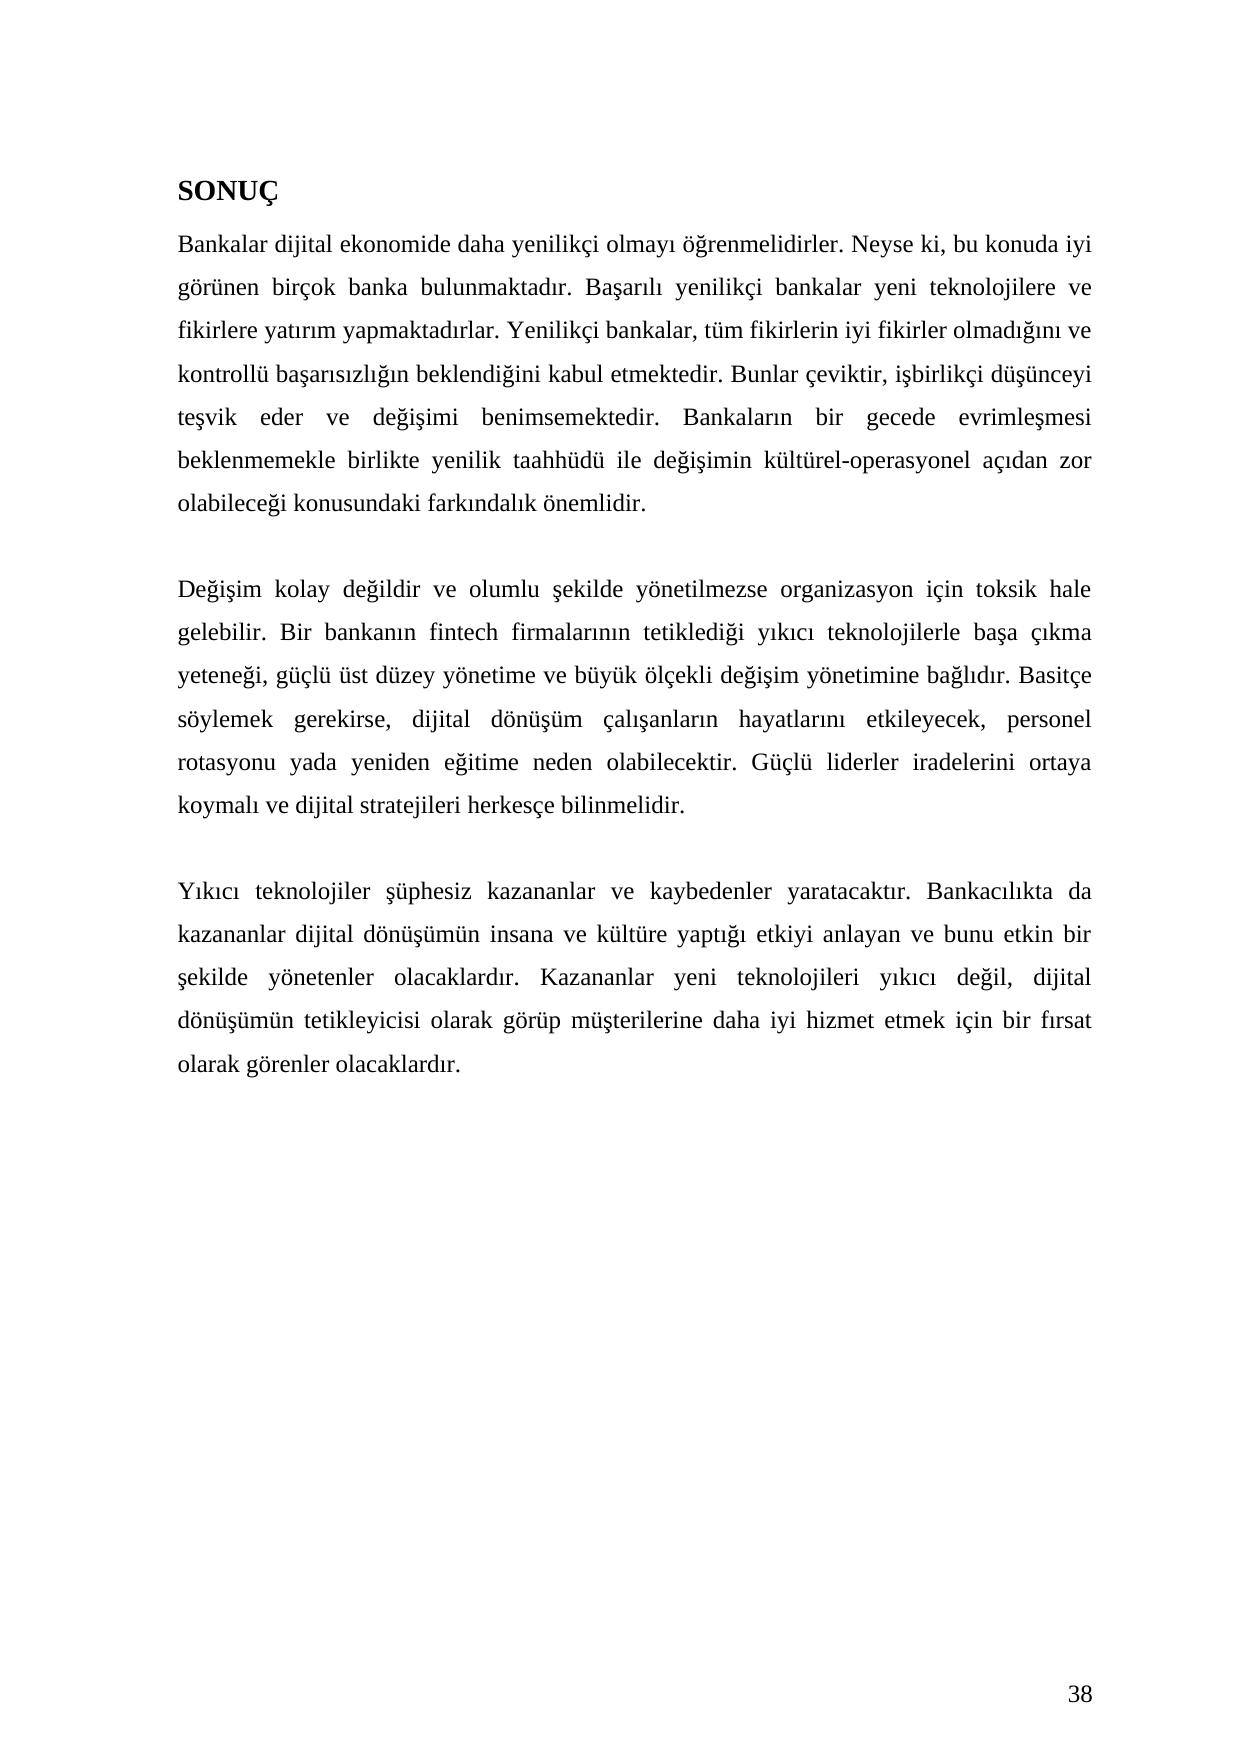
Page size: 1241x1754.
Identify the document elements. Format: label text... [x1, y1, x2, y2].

subtitle SONUÇ [177, 173, 1092, 206]
text Bankalar dijital ekonomide daha yenilikçi olmayı öğrenmelidirler. Neyse ki, bu konuda iyi görünen birçok banka bulunmaktadır. Başarılı yenilikçi bankalar yeni teknolojilere ve fikirlere yatırım yapmaktadırlar. Yenilikçi bankalar, tüm fikirlerin iyi fikirler olmadığını ve kontrollü başarısızlığın beklendiğini kabul etmektedir. Bunlar çeviktir, işbirlikçi düşünceyi teşvik eder ve değişimi benimsemektedir. Bankaların bir gecede evrimleşmesi beklenmemekle birlikte yenilik taahhüdü ile değişimin kültürel-operasyonel açıdan zor olabileceği konusundaki farkındalık önemlidir. [177, 229, 1092, 517]
text Yıkıcı teknolojiler şüphesiz kazananlar ve kaybedenler yaratacaktır. Bankacılıkta da kazananlar dijital dönüşümün insana ve kültüre yaptığı etkiyi anlayan ve bunu etkin bir şekilde yönetenler olacaklardır. Kazananlar yeni teknolojileri yıkıcı değil, dijital dönüşümün tetikleyicisi olarak görüp müşterilerine daha iyi hizmet etmek için bir fırsat olarak görenler olacaklardır. [177, 876, 1092, 1077]
text Değişim kolay değildir ve olumlu şekilde yönetilmezse organizasyon için toksik hale gelebilir. Bir bankanın fintech firmalarının tetiklediği yıkıcı teknolojilerle başa çıkma yeteneği, güçlü üst düzey yönetime ve büyük ölçekli değişim yönetimine bağlıdır. Basitçe söylemek gerekirse, dijital dönüşüm çalışanların hayatlarını etkileyecek, personel rotasyonu yada yeniden eğitime neden olabilecektir. Güçlü liderler iradelerini ortaya koymalı ve dijital stratejileri herkesçe bilinmelidir. [177, 574, 1092, 819]
